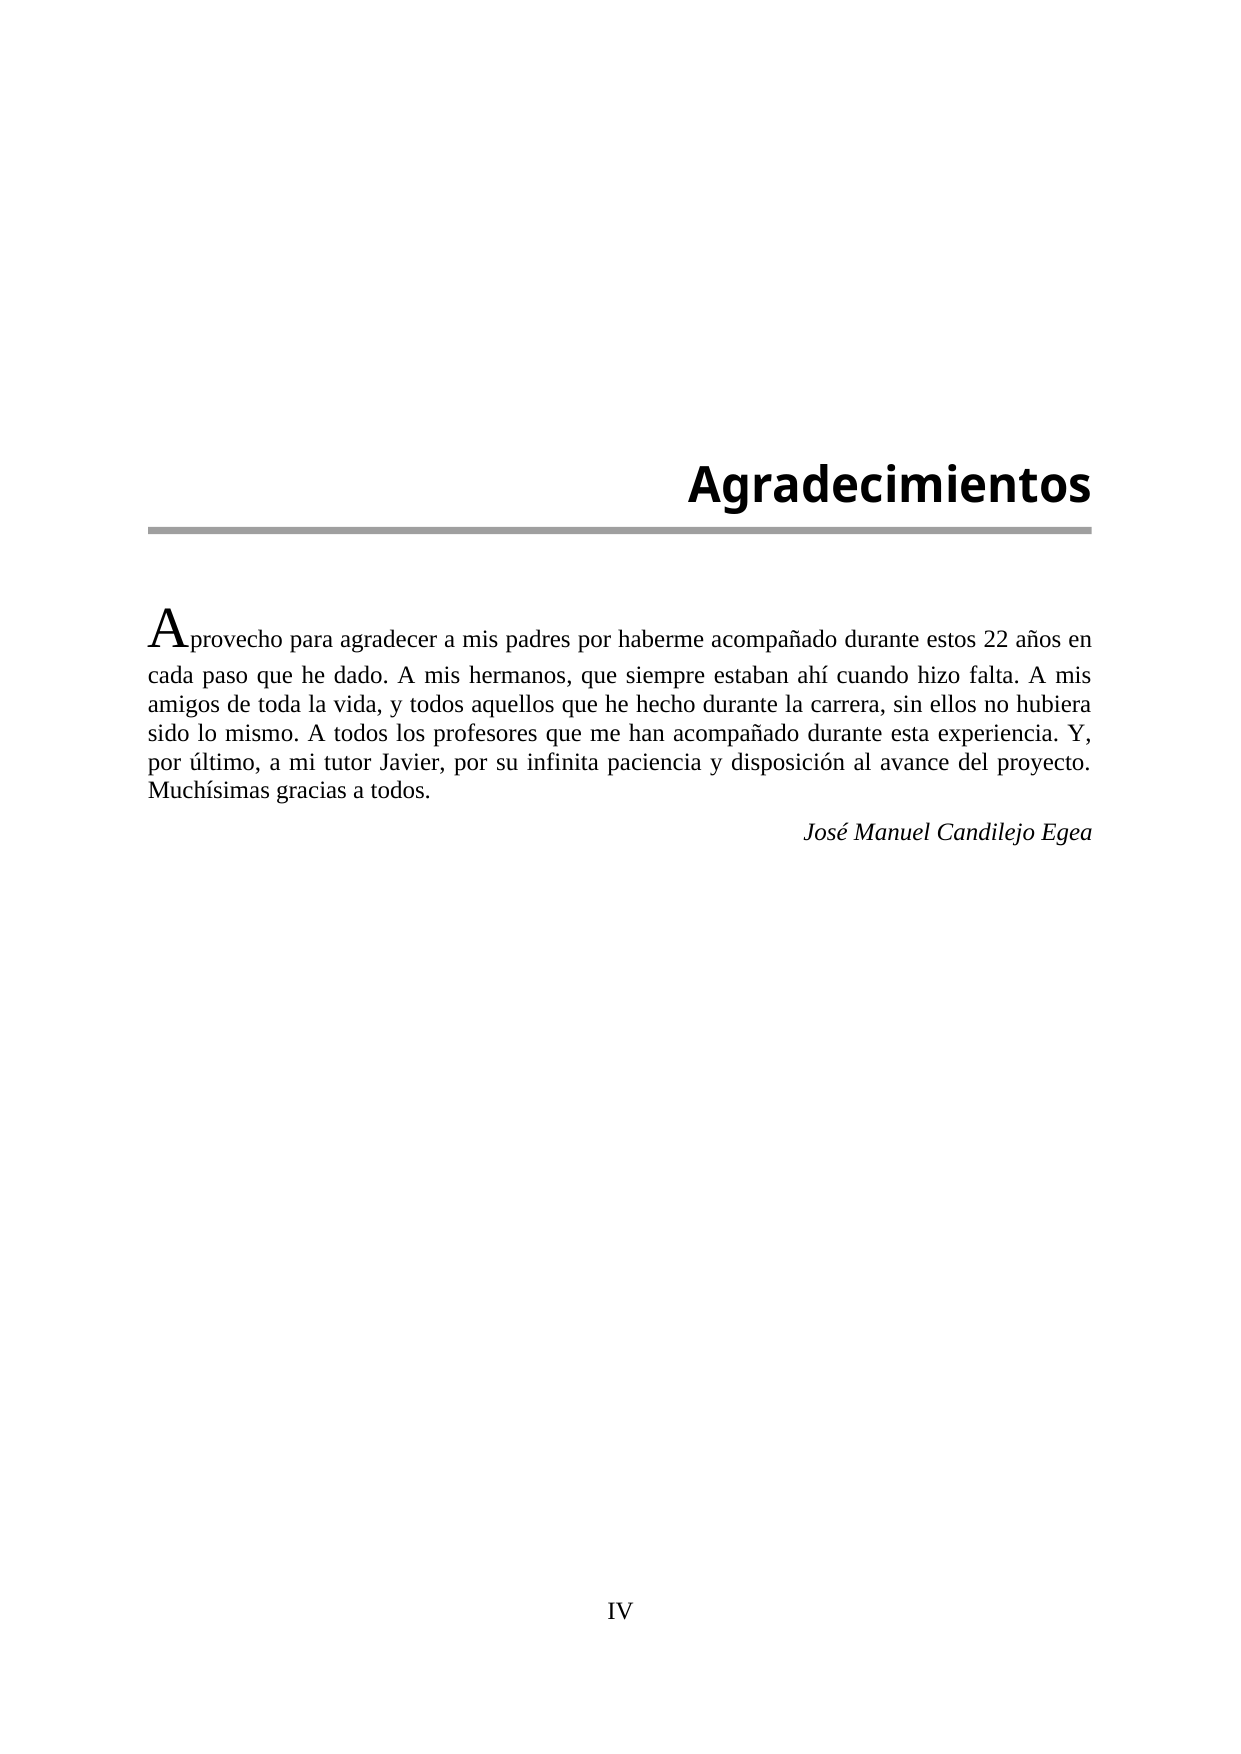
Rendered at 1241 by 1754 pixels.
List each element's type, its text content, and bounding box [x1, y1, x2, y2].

text José Manuel Candilejo Egea [148, 817, 1092, 845]
subtitle Agradecimientos [148, 449, 1092, 517]
text Aprovecho para agradecer a mis padres por haberme acompañado durante estos 22 años en cada paso que he dado. A mis hermanos, que siempre estaban ahí cuando hizo falta. A mis amigos de toda la vida, y todos aquellos que he hecho durante la carrera, sin ellos no hubiera sido lo mismo. A todos los profesores que me han acompañado durante esta experiencia. Y, por último, a mi tutor Javier, por su infinita paciencia y disposición al avance del proyecto. Muchísimas gracias a todos. [148, 593, 1092, 804]
